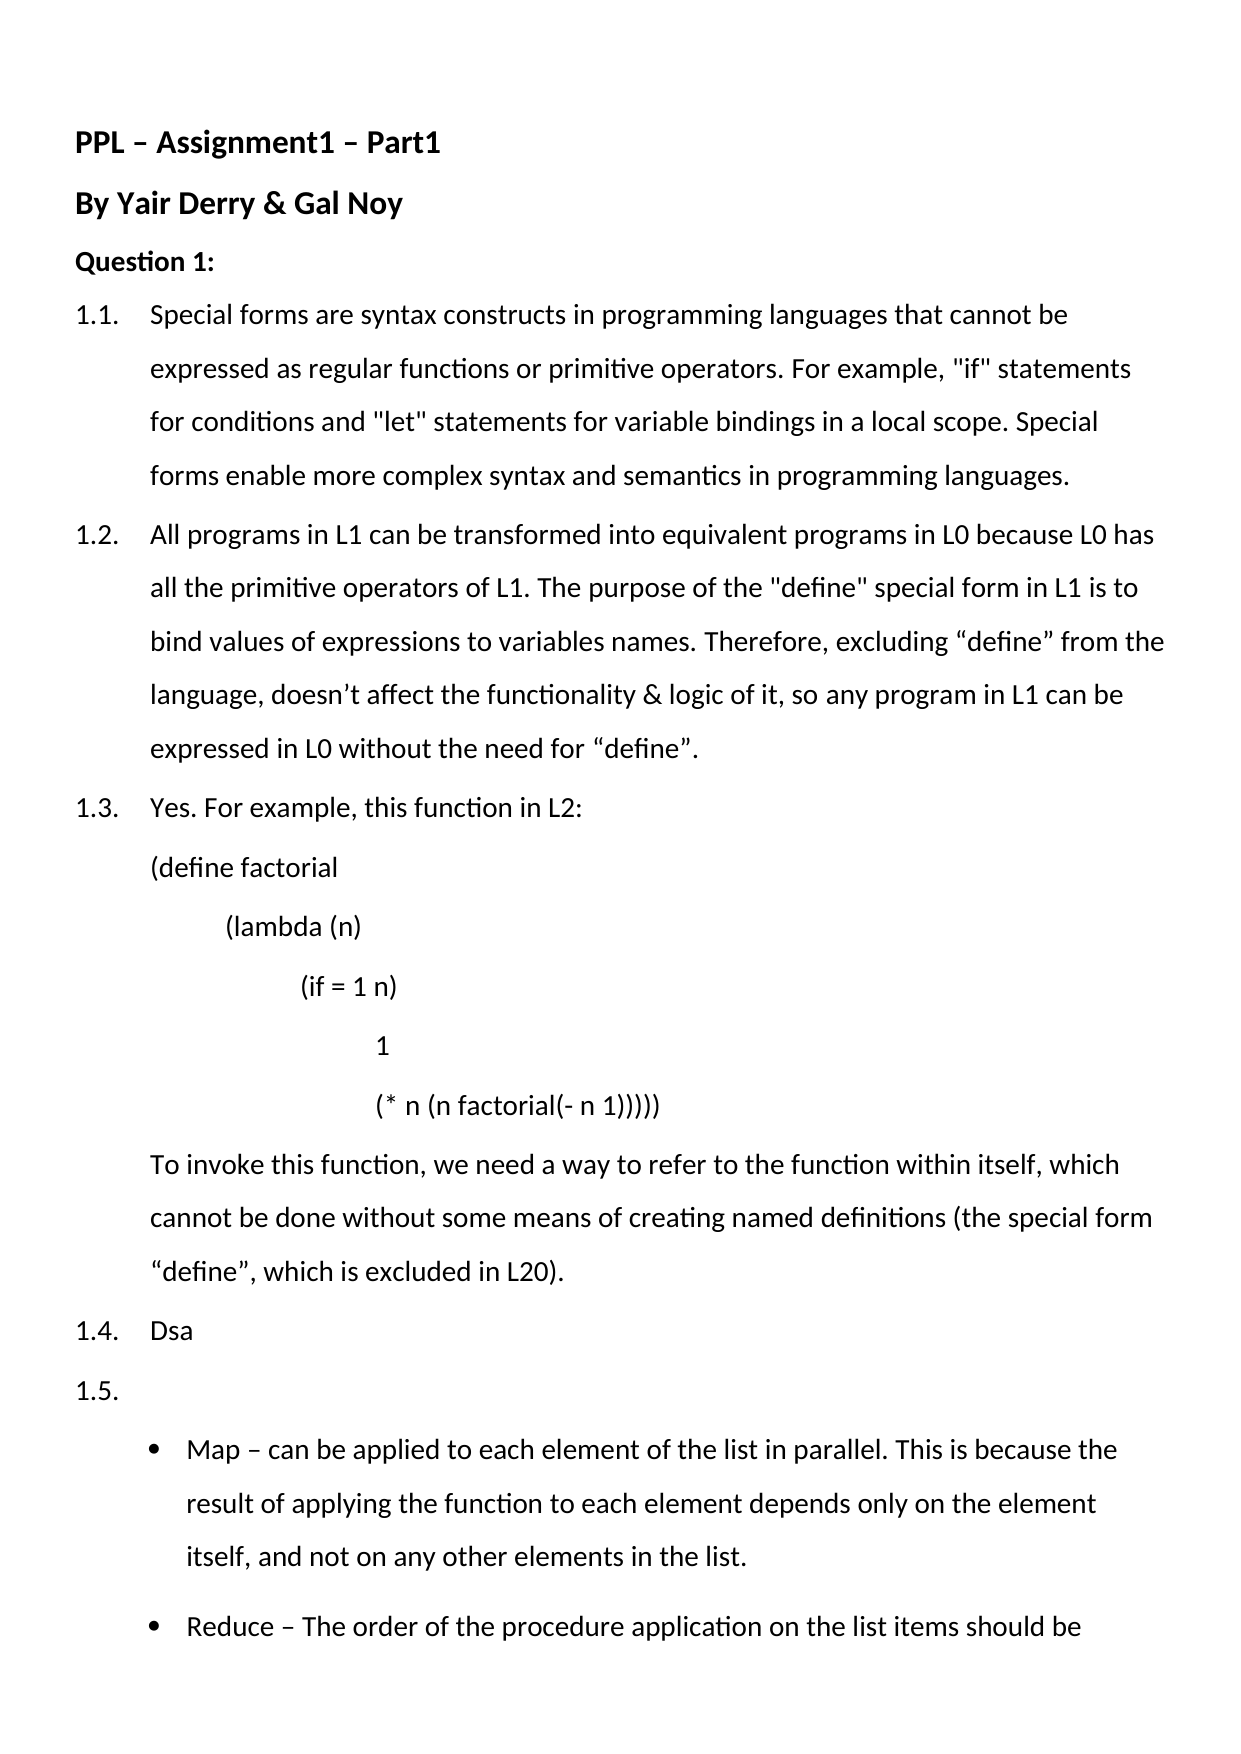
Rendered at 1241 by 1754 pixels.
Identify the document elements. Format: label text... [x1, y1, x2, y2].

text To invoke this function, we need a way to refer to the function within itself, which cannot be done without some means of creating named definitions (the special form “define”, which is excluded in L20). [150, 1146, 1165, 1289]
text (lambda (n) [150, 908, 1165, 944]
list Special forms are syntax constructs in programming languages that cannot be expressed as regular functions or primitive operators. For example, "if" statements for conditions and "let" statements for variable bindings in a local scope. Special forms enable more complex syntax and semantics in programming languages. [75, 296, 1165, 492]
text By Yair Derry & Gal Noy [75, 182, 1165, 222]
text PPL – Assignment1 – Part1 [75, 121, 1165, 161]
text 1 [300, 1027, 1165, 1063]
list Yes. For example, this function in L2: [75, 789, 1165, 825]
list Map – can be applied to each element of the list in parallel. This is because the result of applying the function to each element depends only on the element itself, and not on any other elements in the list. [149, 1431, 1165, 1574]
text (if = 1 n) [225, 968, 1165, 1003]
text (define factorial [150, 849, 1165, 884]
list Reduce – The order of the procedure application on the list items should be [149, 1608, 1165, 1644]
text (* n (n factorial(- n 1))))) [300, 1087, 1165, 1122]
list All programs in L1 can be transformed into equivalent programs in L0 because L0 has all the primitive operators of L1. The purpose of the "define" special form in L1 is to bind values of expressions to variables names. Therefore, excluding “define” from the language, doesn’t affect the functionality & logic of it, so any program in L1 can be expressed in L0 without the need for “define”. [75, 516, 1165, 765]
text Question 1: [75, 243, 1165, 278]
list Dsa [75, 1312, 1165, 1348]
